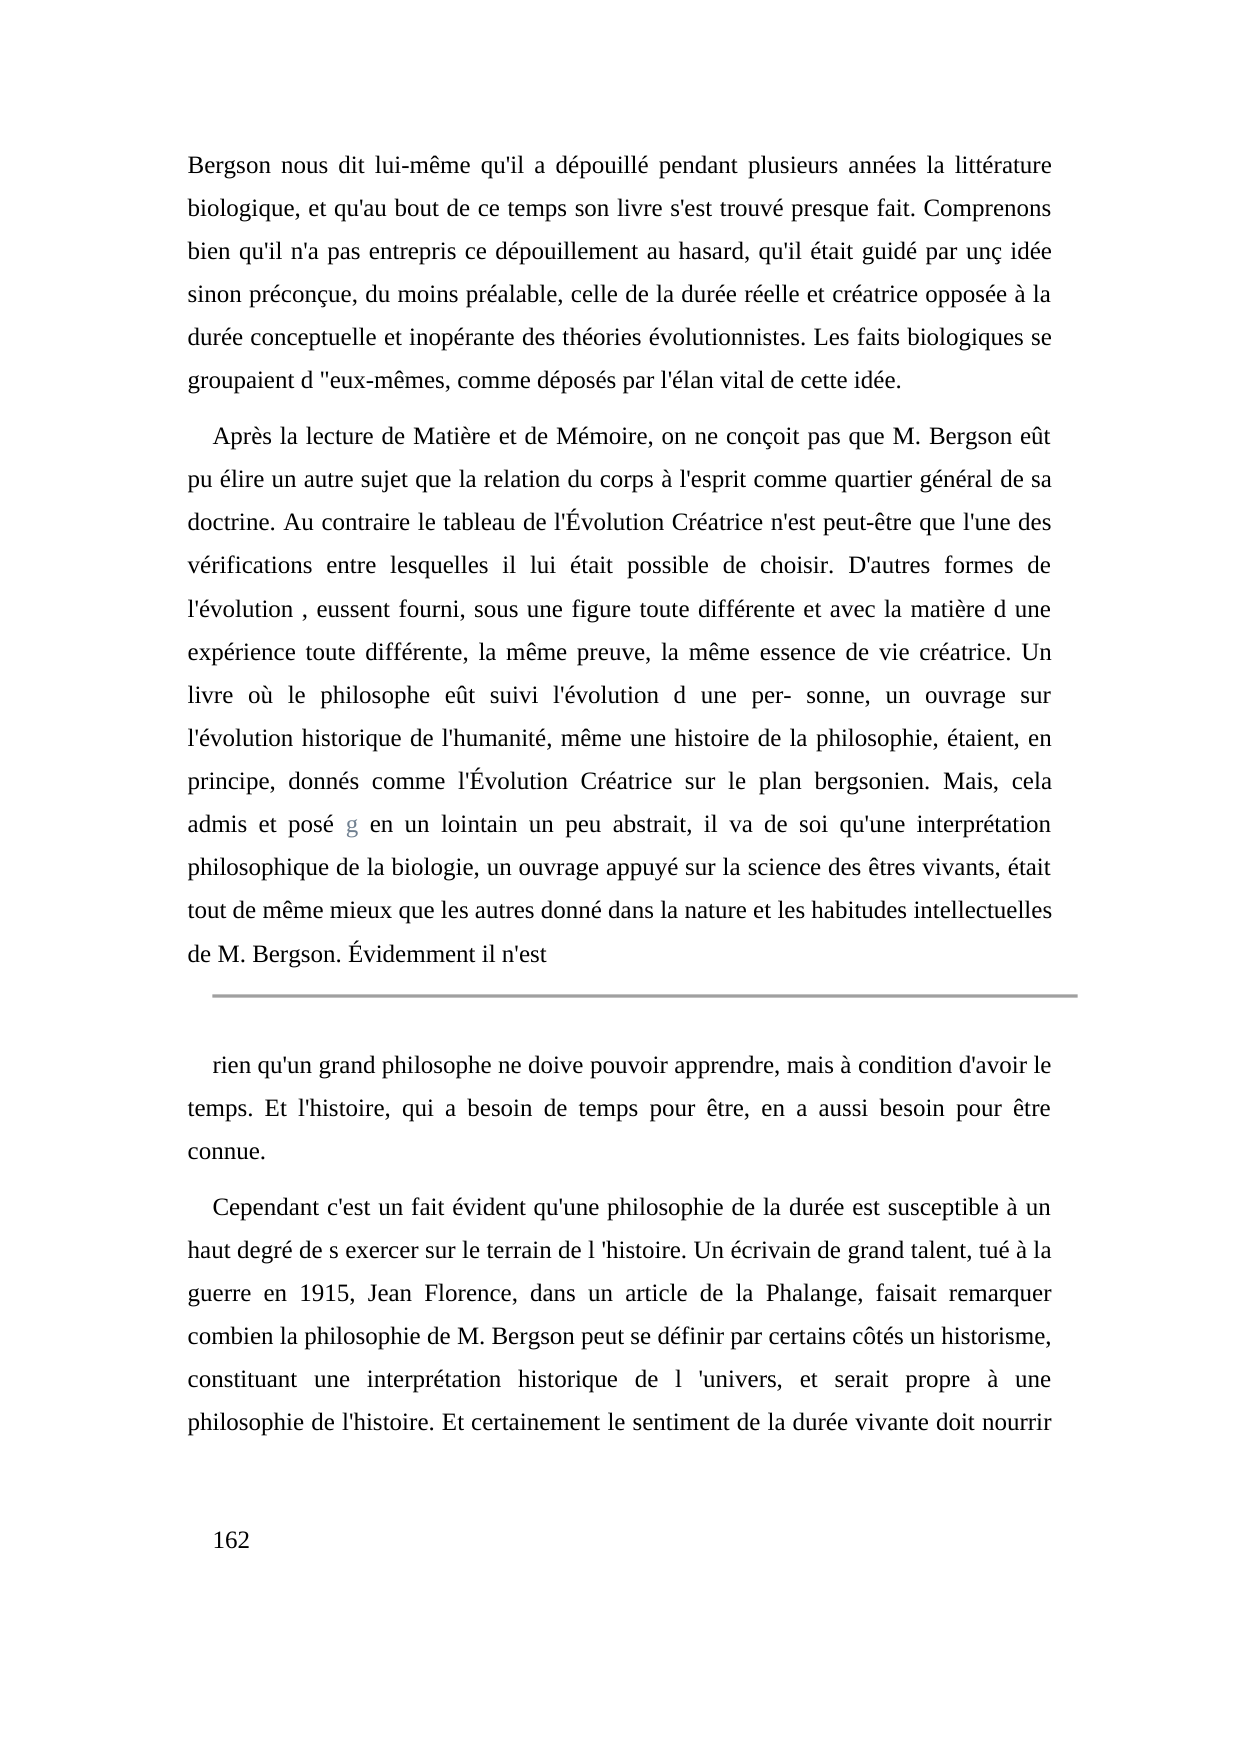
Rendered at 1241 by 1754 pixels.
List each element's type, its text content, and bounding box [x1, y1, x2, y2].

text Après la lecture de Matière et de Mémoire, on ne conçoit pas que M. Bergson eût pu élire un autre sujet que la relation du corps à l'esprit comme quartier général de sa doctrine. Au contraire le tableau de l'Évolution Créatrice n'est peut-être que l'une des vérifications entre lesquelles il lui était possible de choisir. D'autres formes de l'évolution , eussent fourni, sous une figure toute différente et avec la matière d une expérience toute différente, la même preuve, la même essence de vie créatrice. Un livre où le philosophe eût suivi l'évolution d une per- sonne, un ouvrage sur l'évolution historique de l'humanité, même une histoire de la philosophie, étaient, en principe, donnés comme l'Évolution Créatrice sur le plan bergsonien. Mais, cela admis et posé g en un lointain un peu abstrait, il va de soi qu'une interprétation philosophique de la biologie, un ouvrage appuyé sur la science des êtres vivants, était tout de même mieux que les autres donné dans la nature et les habitudes intellectuelles de M. Bergson. Évidemment il n'est [187, 421, 1053, 967]
text rien qu'un grand philosophe ne doive pouvoir apprendre, mais à condition d'avoir le temps. Et l'histoire, qui a besoin de temps pour être, en a aussi besoin pour être connue. [187, 1050, 1053, 1165]
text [187, 1192, 1053, 1436]
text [187, 150, 1053, 394]
